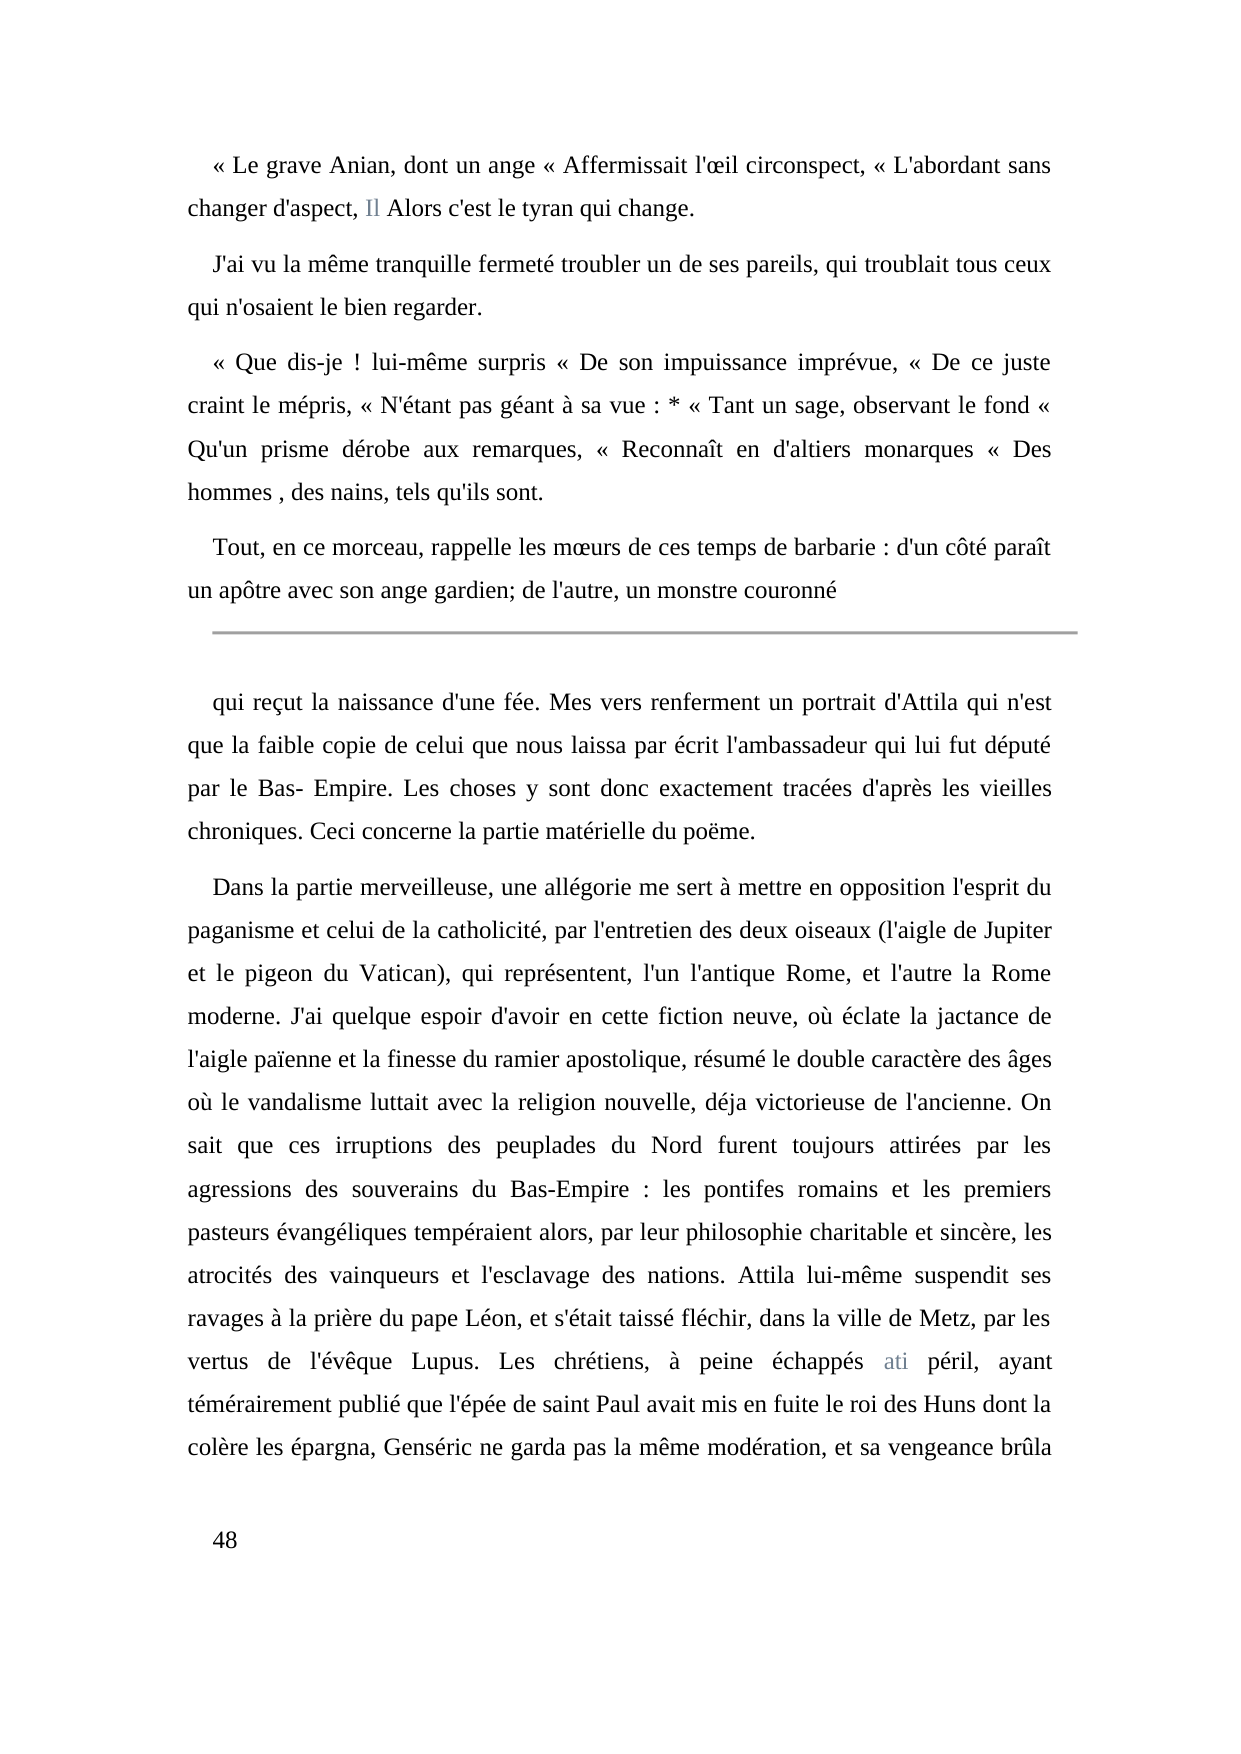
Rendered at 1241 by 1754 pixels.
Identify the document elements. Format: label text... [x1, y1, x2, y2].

text « Le grave Anian, dont un ange « Affermissait l'œil circonspect, « L'abordant sans changer d'aspect, Il Alors c'est le tyran qui change. [187, 150, 1053, 222]
text J'ai vu la même tranquille fermeté troubler un de ses pareils, qui troublait tous ceux qui n'osaient le bien regarder. [187, 249, 1053, 321]
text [187, 872, 1053, 1461]
text Tout, en ce morceau, rappelle les mœurs de ces temps de barbarie : d'un côté paraît un apôtre avec son ange gardien; de l'autre, un monstre couronné [187, 532, 1053, 604]
text « Que dis-je ! lui-même surpris « De son impuissance imprévue, « De ce juste craint le mépris, « N'étant pas géant à sa vue : * « Tant un sage, observant le fond « Qu'un prisme dérobe aux remarques, « Reconnaît en d'altiers monarques « Des hommes , des nains, tels qu'ils sont. [187, 347, 1053, 506]
text qui reçut la naissance d'une fée. Mes vers renferment un portrait d'Attila qui n'est que la faible copie de celui que nous laissa par écrit l'ambassadeur qui lui fut député par le Bas- Empire. Les choses y sont donc exactement tracées d'après les vieilles chroniques. Ceci concerne la partie matérielle du poëme. [187, 687, 1053, 845]
